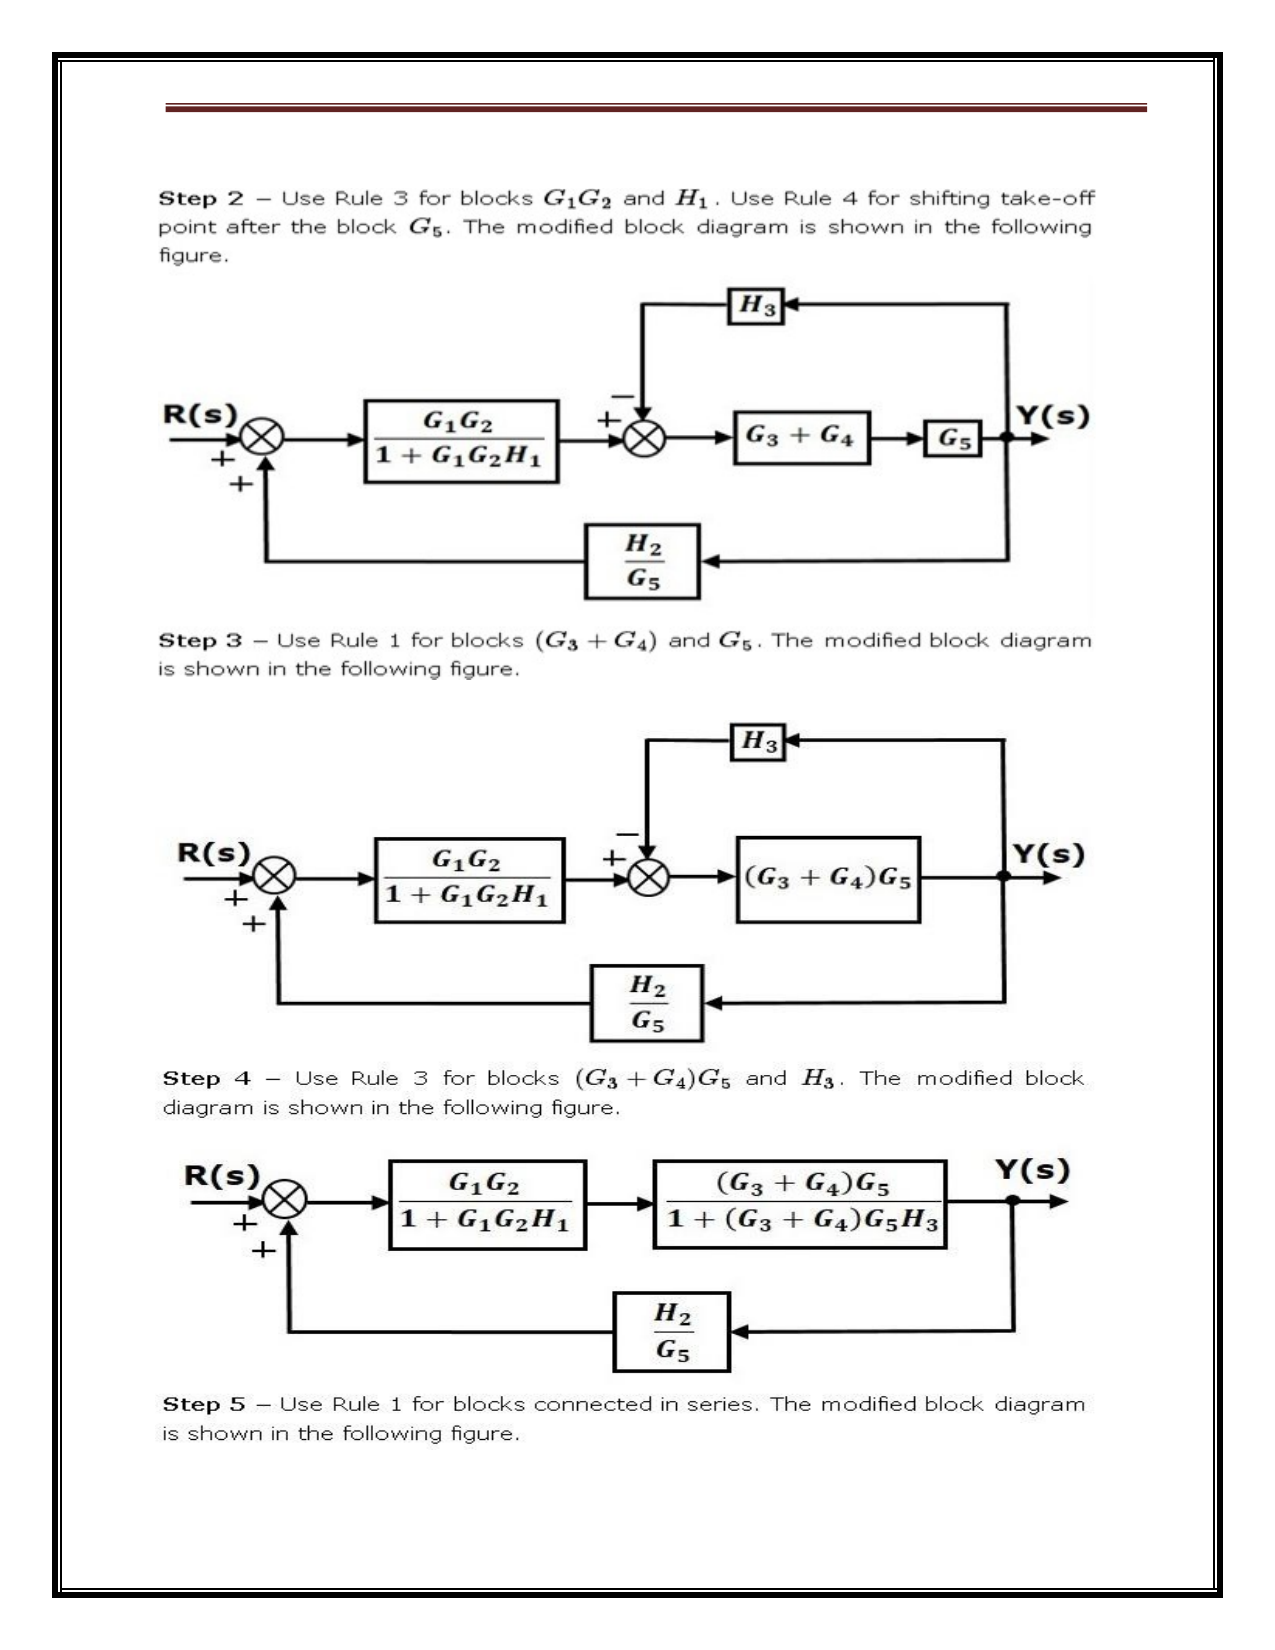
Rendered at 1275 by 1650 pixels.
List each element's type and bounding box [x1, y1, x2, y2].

picture [157, 188, 1097, 680]
picture [155, 720, 1095, 1450]
